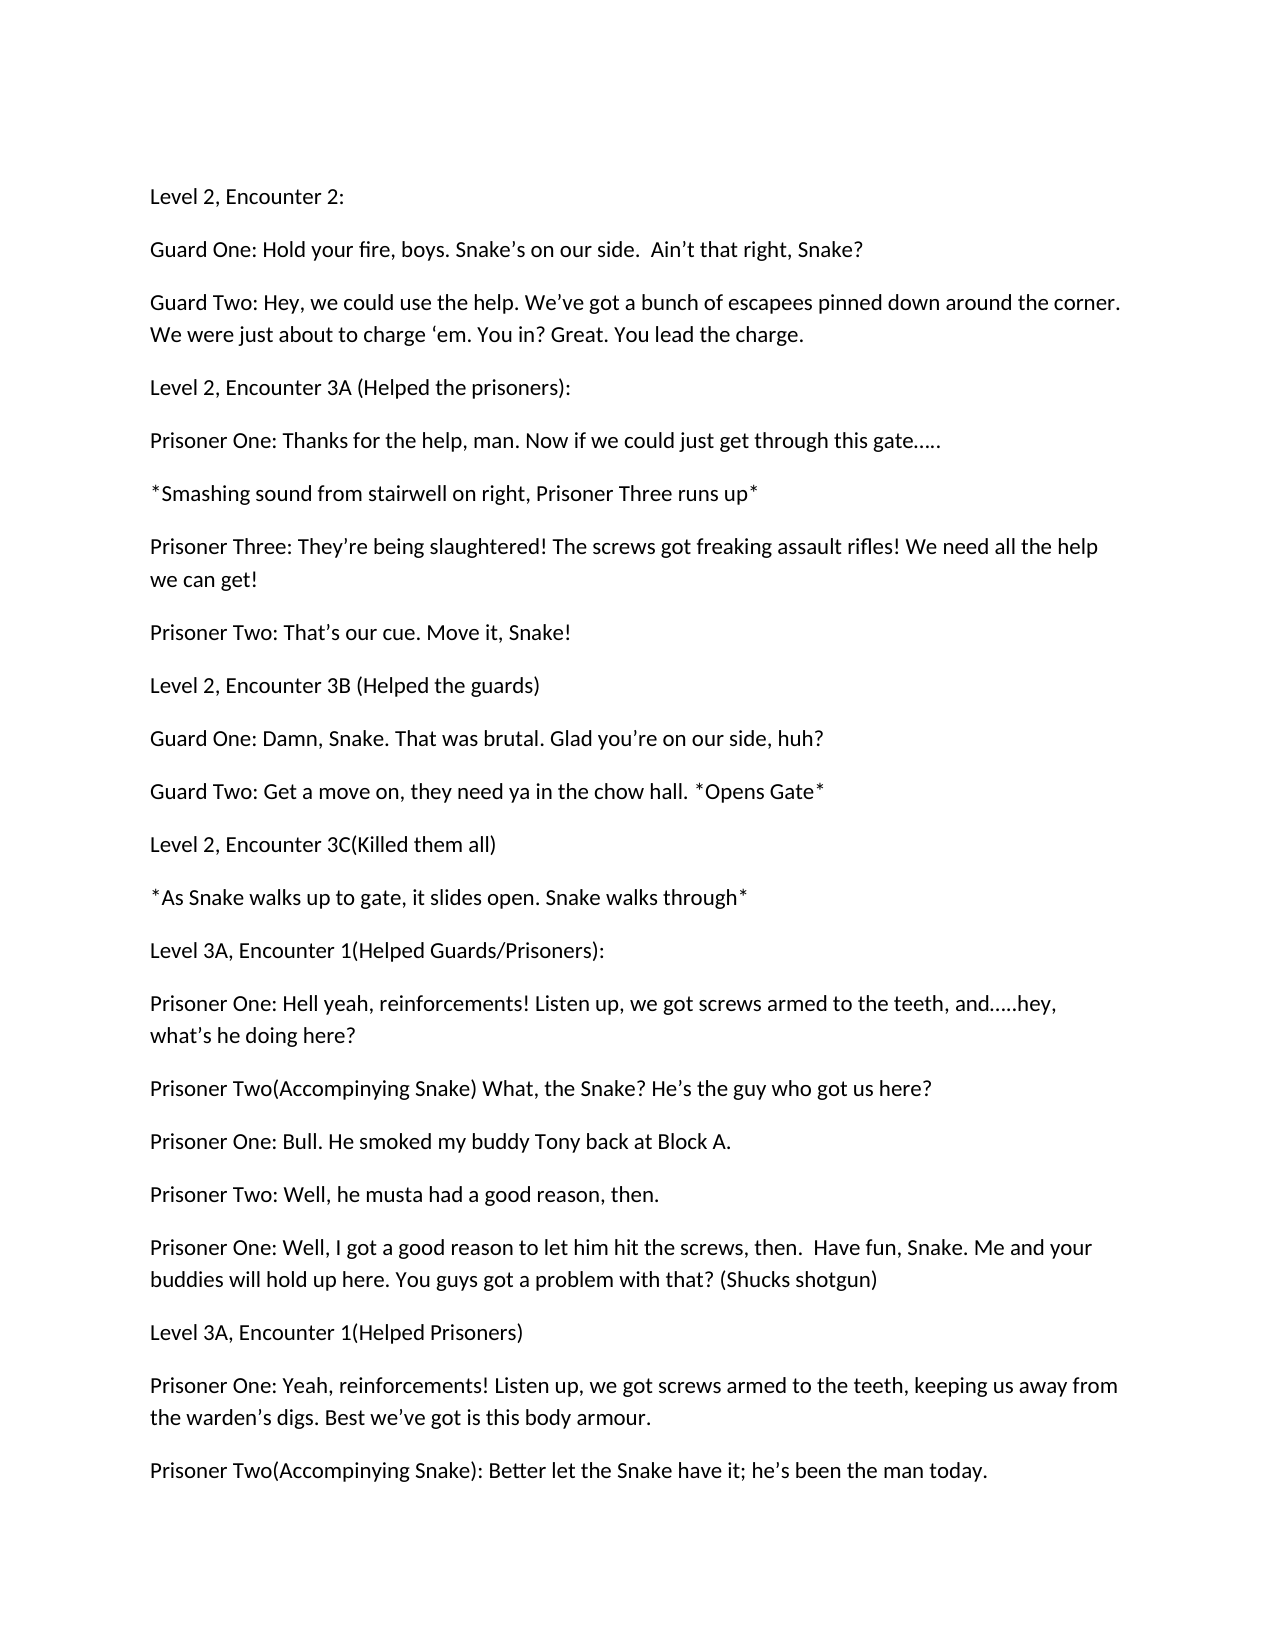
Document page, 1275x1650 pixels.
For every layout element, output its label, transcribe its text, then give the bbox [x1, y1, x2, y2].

text Level 2, Encounter 3C(Killed them all) [150, 830, 1125, 858]
text *As Snake walks up to gate, it slides open. Snake walks through* [150, 883, 1125, 911]
text Level 2, Encounter 2: [150, 150, 1125, 210]
text Prisoner Three: They’re being slaughtered! The screws got freaking assault rifles! We need all the help we can get! [150, 532, 1125, 593]
text Prisoner Two(Accompinying Snake): Better let the Snake have it; he’s been the man today. [150, 1457, 1125, 1484]
text Prisoner One: Yeah, reinforcements! Listen up, we got screws armed to the teeth, keeping us away from the warden’s digs. Best we’ve got is this body armour. [150, 1371, 1125, 1432]
text Prisoner One: Bull. He smoked my buddy Tony back at Block A. [150, 1127, 1125, 1155]
text *Smashing sound from stairwell on right, Prisoner Three runs up* [150, 479, 1125, 507]
text Guard Two: Hey, we could use the help. We’ve got a bunch of escapees pinned down around the corner. We were just about to charge ‘em. You in? Great. You lead the charge. [150, 288, 1125, 348]
text Prisoner One: Thanks for the help, man. Now if we could just get through this gate….. [150, 426, 1125, 454]
text Prisoner Two: That’s our cue. Move it, Snake! [150, 618, 1125, 646]
text Guard One: Hold your fire, boys. Snake’s on our side. Ain’t that right, Snake? [150, 235, 1125, 263]
text Prisoner Two(Accompinying Snake) What, the Snake? He’s the guy who got us here? [150, 1074, 1125, 1102]
text Level 3A, Encounter 1(Helped Guards/Prisoners): [150, 936, 1125, 964]
text Prisoner One: Hell yeah, reinforcements! Listen up, we got screws armed to the teeth, and…..hey, what’s he doing here? [150, 989, 1125, 1049]
text Level 3A, Encounter 1(Helped Prisoners) [150, 1318, 1125, 1346]
text Level 2, Encounter 3A (Helped the prisoners): [150, 373, 1125, 401]
text Prisoner One: Well, I got a good reason to let him hit the screws, then. Have fun, Snake. Me and your buddies will hold up here. You guys got a problem with that? (Shucks shotgun) [150, 1233, 1125, 1293]
text Prisoner Two: Well, he musta had a good reason, then. [150, 1180, 1125, 1208]
text Level 2, Encounter 3B (Helped the guards) [150, 671, 1125, 699]
text Guard Two: Get a move on, they need ya in the chow hall. *Opens Gate* [150, 777, 1125, 805]
text Guard One: Damn, Snake. That was brutal. Glad you’re on our side, huh? [150, 724, 1125, 752]
